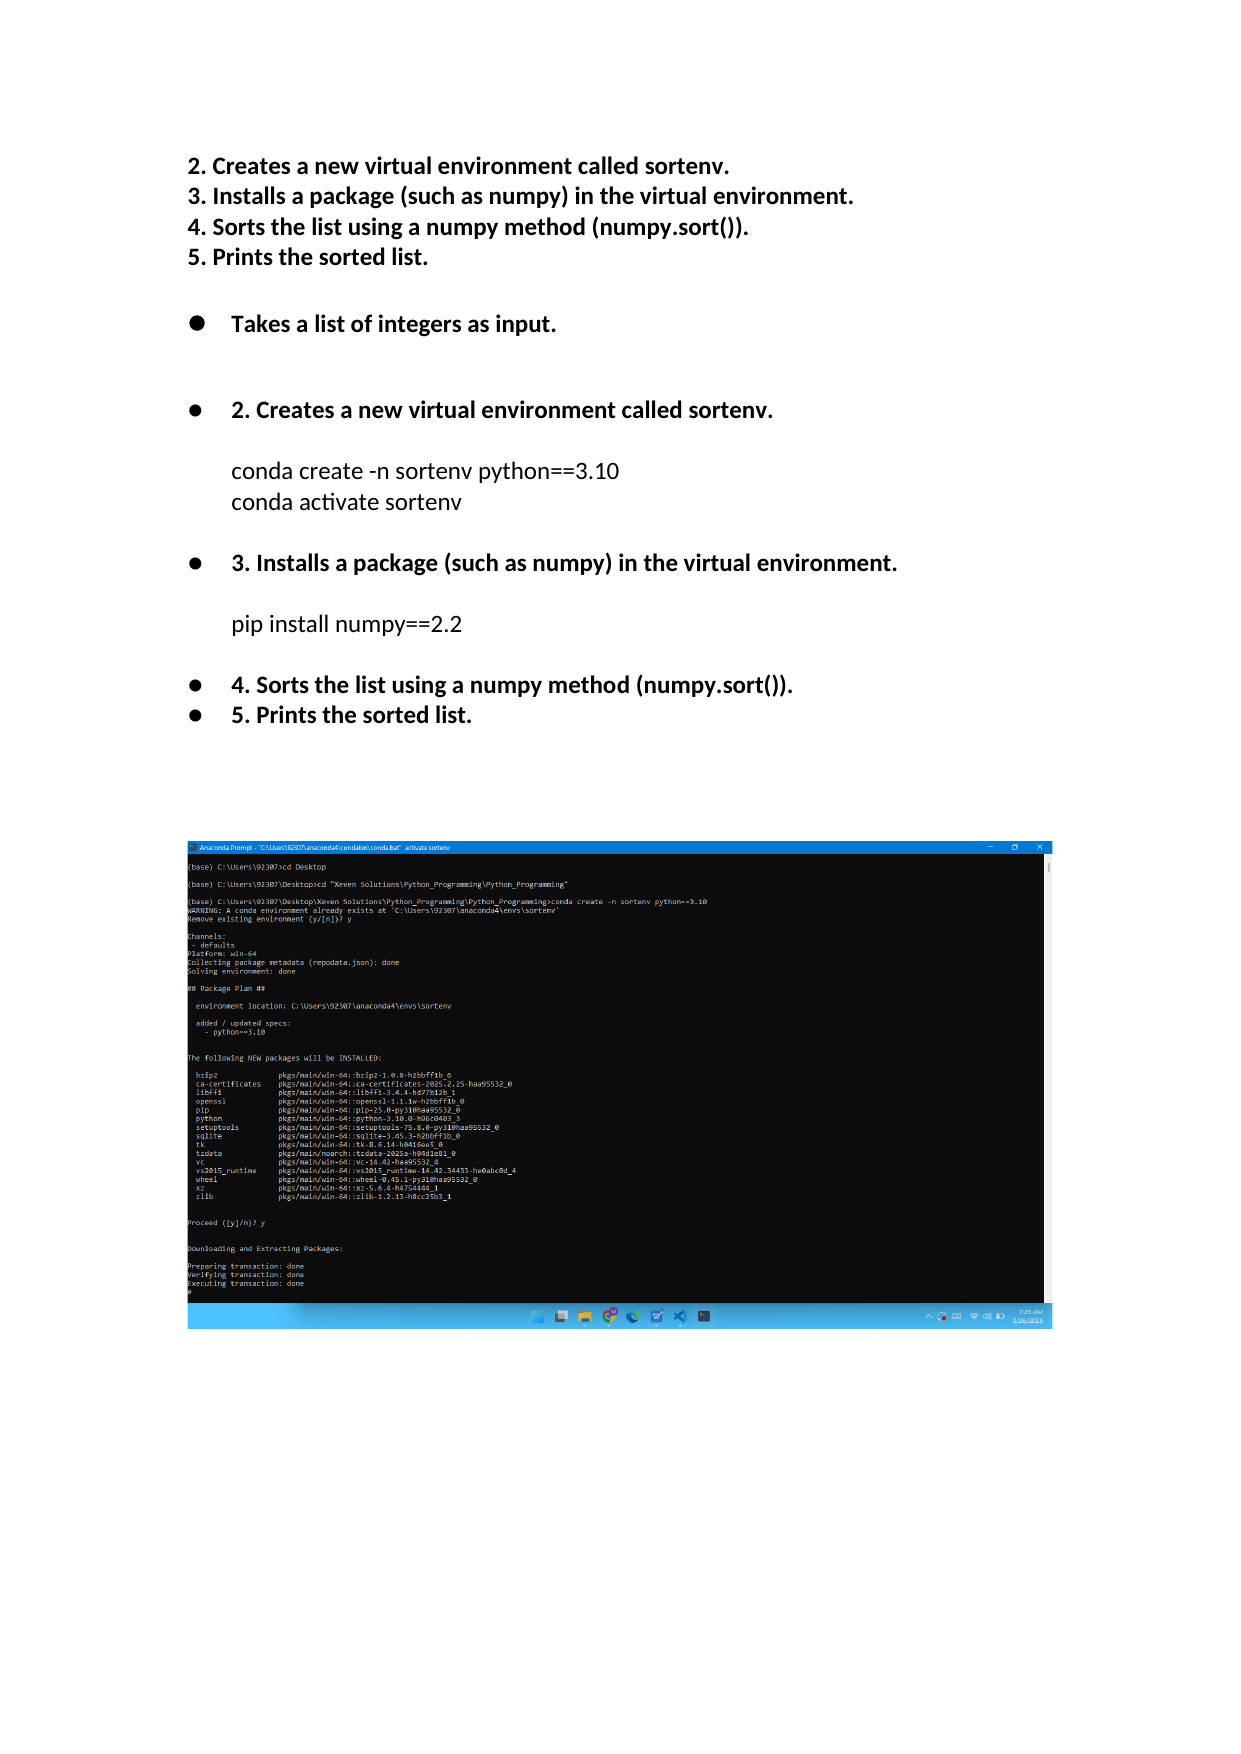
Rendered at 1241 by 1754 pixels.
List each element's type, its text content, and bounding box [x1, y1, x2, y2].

list pip install numpy==2.2 [187, 608, 1053, 638]
list 2. Creates a new virtual environment called sortenv. [187, 394, 1053, 425]
list 5. Prints the sorted list. [187, 242, 1053, 272]
list Takes a list of integers as input. [187, 308, 1053, 338]
list 3. Installs a package (such as numpy) in the virtual environment. [187, 181, 1053, 211]
list 4. Sorts the list using a numpy method (numpy.sort()). [187, 669, 1053, 699]
list 3. Installs a package (such as numpy) in the virtual environment. [187, 547, 1053, 577]
list 4. Sorts the list using a numpy method (numpy.sort()). [187, 211, 1053, 242]
picture [187, 841, 1053, 1329]
list 2. Creates a new virtual environment called sortenv. [187, 150, 1053, 181]
list 5. Prints the sorted list. [187, 699, 1053, 730]
list conda create -n sortenv python==3.10 [187, 455, 1053, 486]
list conda activate sortenv [187, 486, 1053, 516]
